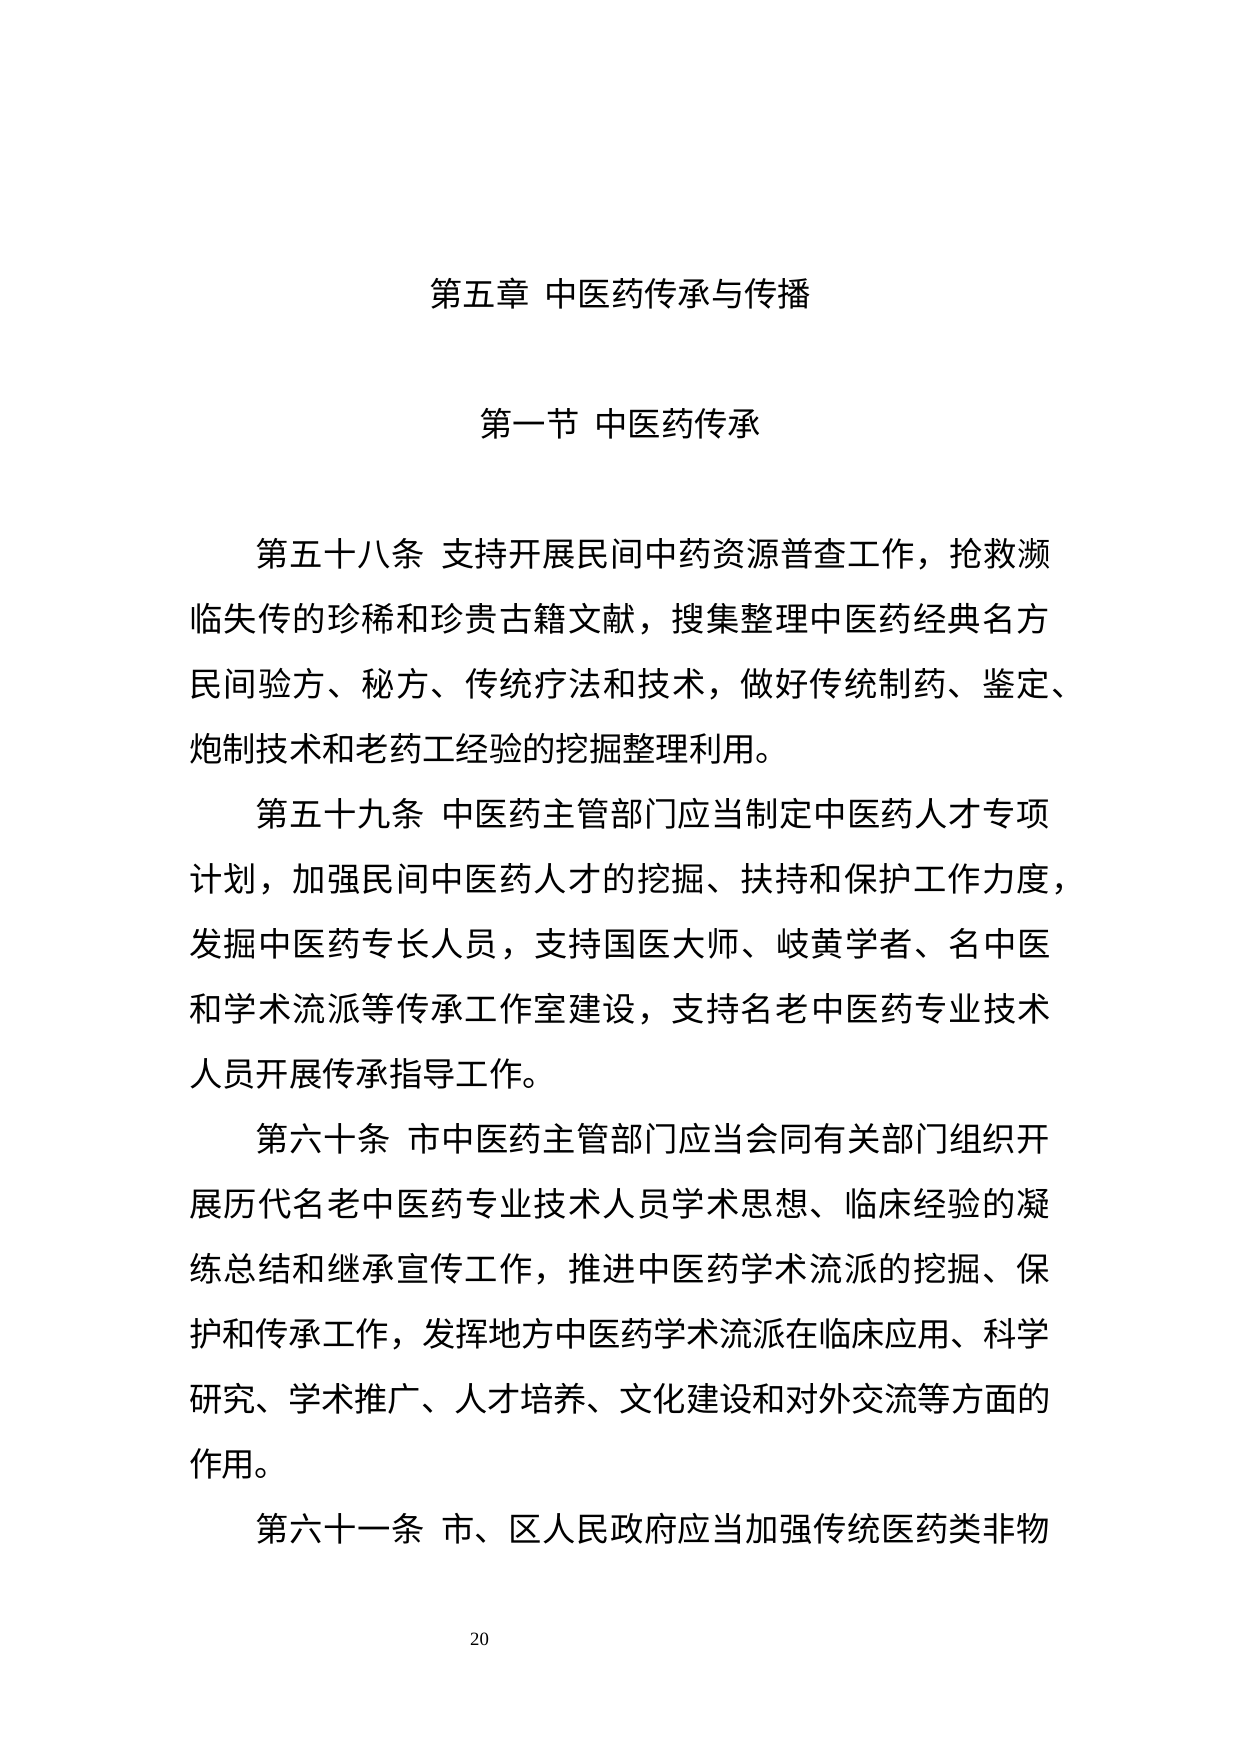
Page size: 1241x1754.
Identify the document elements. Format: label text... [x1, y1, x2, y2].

text 第六十条 市中医药主管部门应当会同有关部门组织开展历代名老中医药专业技术人员学术思想、临床经验的凝练总结和继承宣传工作，推进中医药学术流派的挖掘、保护和传承工作，发挥地方中医药学术流派在临床应用、科学研究、学术推广、人才培养、文化建设和对外交流等方面的作用。 [189, 1104, 1051, 1494]
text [189, 1494, 1051, 1559]
text 第五十八条 支持开展民间中药资源普查工作，抢救濒临失传的珍稀和珍贵古籍文献，搜集整理中医药经典名方、民间验方、秘方、传统疗法和技术，做好传统制药、鉴定、炮制技术和老药工经验的挖掘整理利用。 [189, 519, 1051, 779]
text 第一节 中医药传承 [189, 389, 1051, 454]
text 第五章 中医药传承与传播 [189, 259, 1051, 324]
text 第五十九条 中医药主管部门应当制定中医药人才专项计划，加强民间中医药人才的挖掘、扶持和保护工作力度，发掘中医药专长人员，支持国医大师、岐黄学者、名中医和学术流派等传承工作室建设，支持名老中医药专业技术人员开展传承指导工作。 [189, 779, 1051, 1104]
